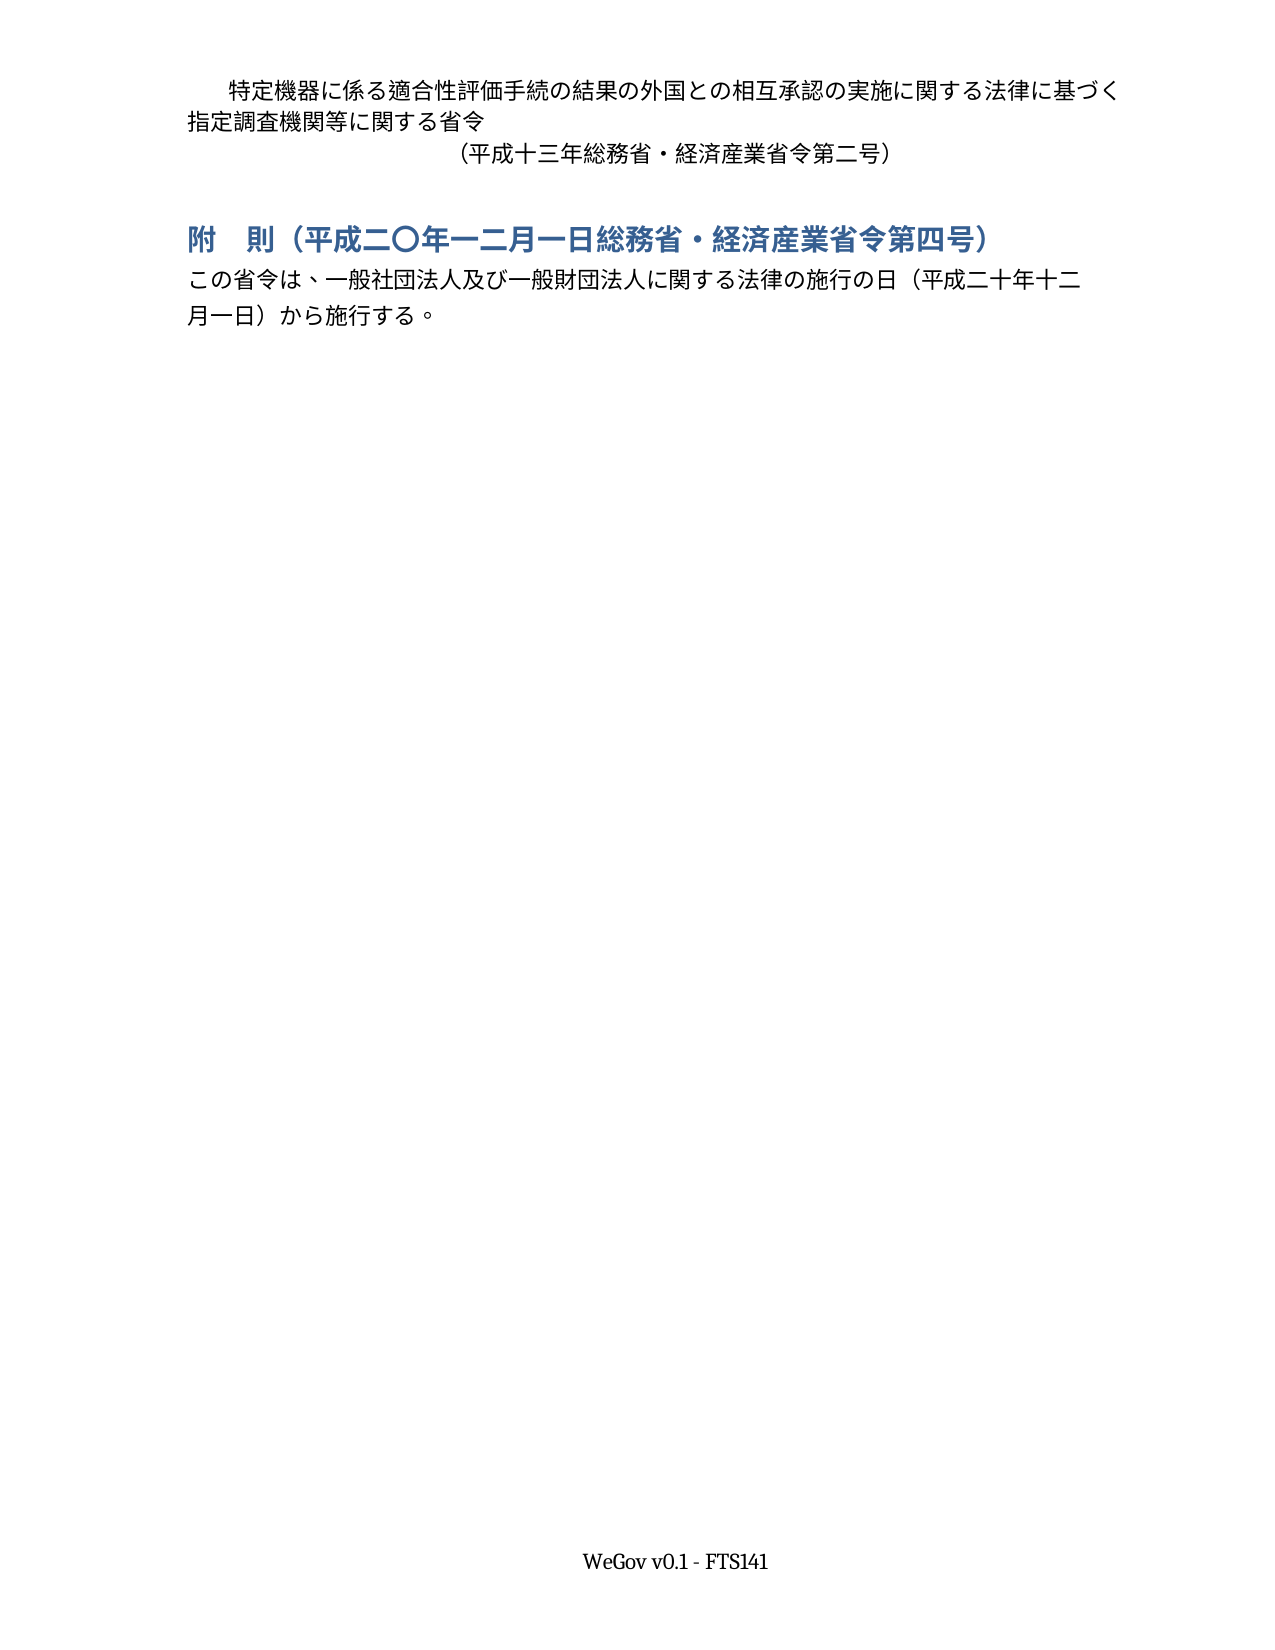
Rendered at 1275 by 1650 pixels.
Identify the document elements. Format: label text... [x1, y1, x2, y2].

text この省令は、一般社団法人及び一般財団法人に関する法律の施行の日（平成二十年十二月一日）から施行する。 [187, 264, 1087, 332]
subtitle 附 則（平成二〇年一二月一日総務省・経済産業省令第四号） [187, 219, 1087, 258]
